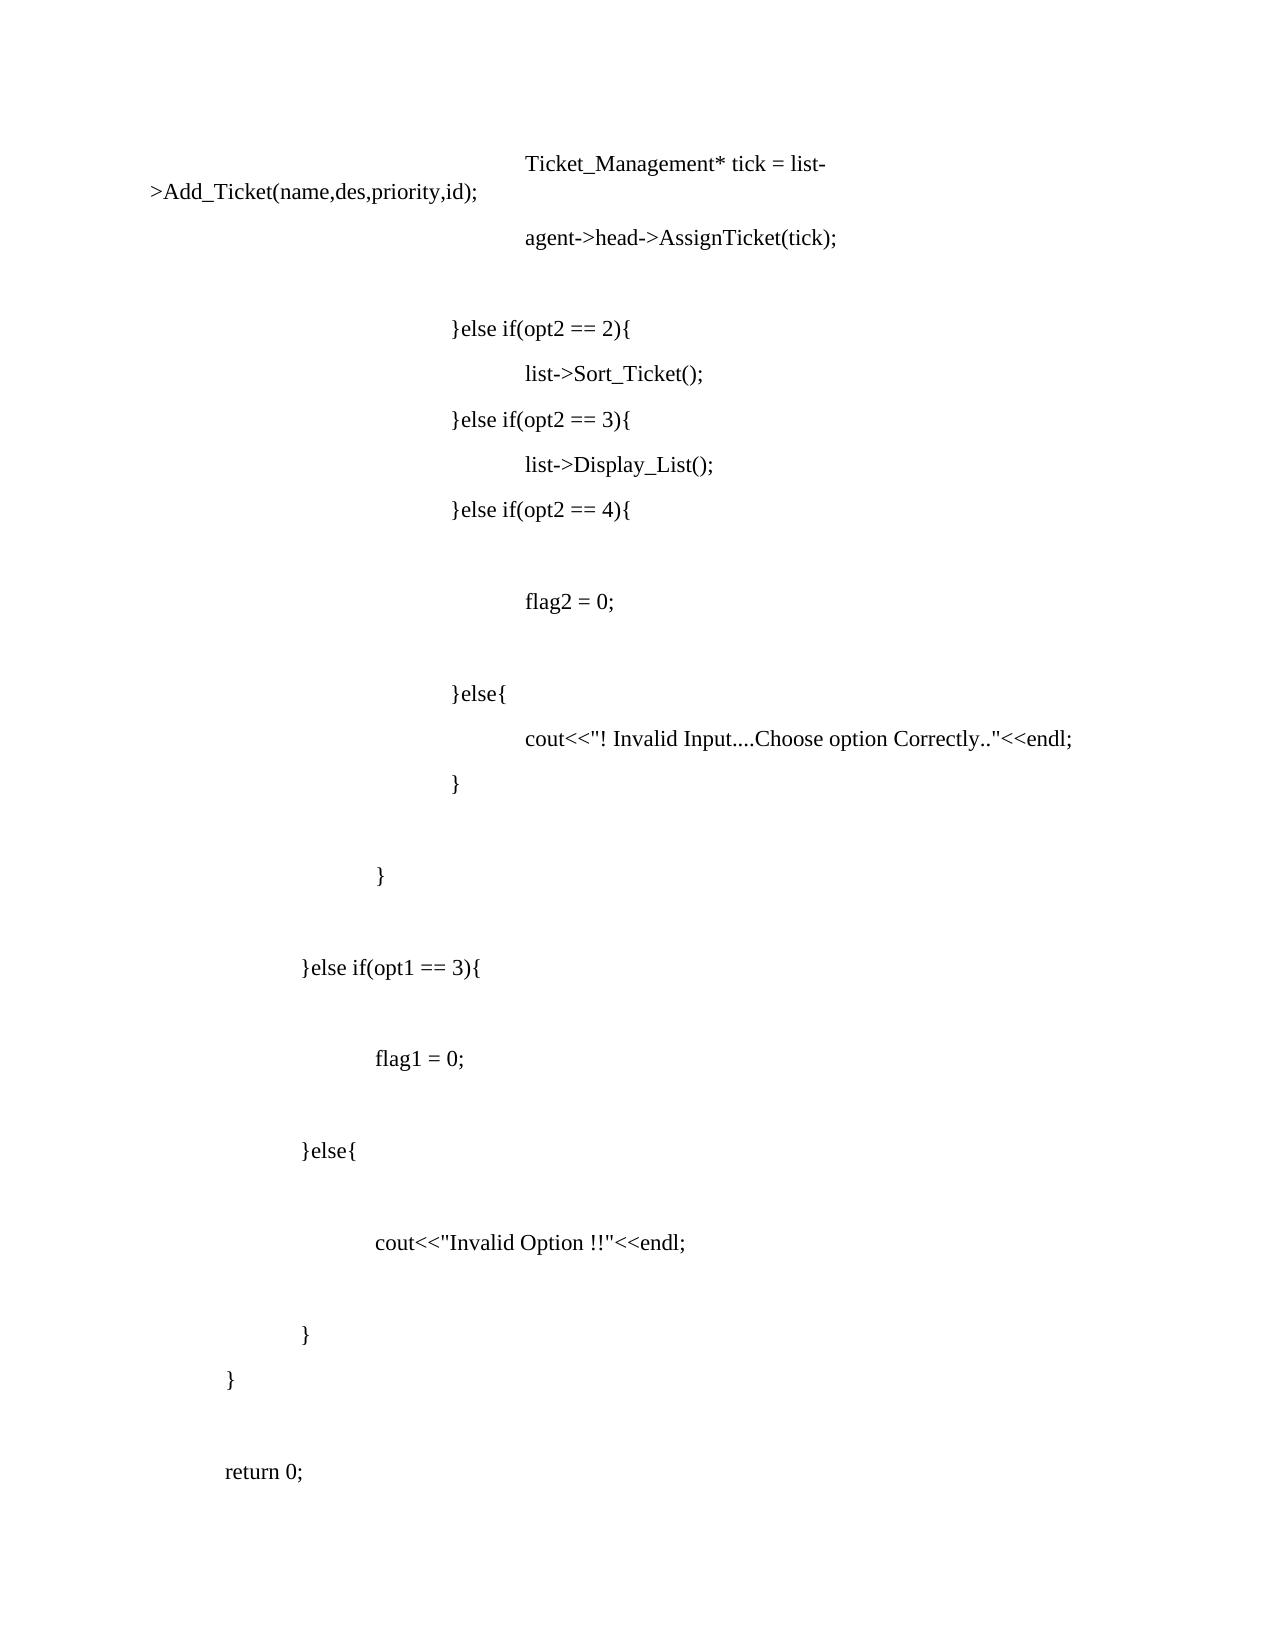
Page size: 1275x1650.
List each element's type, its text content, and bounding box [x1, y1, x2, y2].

text Ticket_Management* tick = list->Add_Ticket(name,des,priority,id); [150, 150, 1125, 205]
text agent->head->AssignTicket(tick); [150, 223, 1125, 250]
text cout<<"Invalid Option !!"<<endl; [150, 1229, 1125, 1256]
text return 0; [150, 1458, 1125, 1484]
text list->Display_List(); [150, 451, 1125, 477]
text cout<<"! Invalid Input....Choose option Correctly.."<<endl; [150, 725, 1125, 751]
text list->Sort_Ticket(); [150, 361, 1125, 387]
text flag1 = 0; [150, 1045, 1125, 1072]
text }else{ [150, 1137, 1125, 1164]
text }else if(opt2 == 2){ [150, 315, 1125, 342]
text }else if(opt2 == 4){ [150, 496, 1125, 522]
text }else{ [150, 679, 1125, 706]
text } [150, 1366, 1125, 1392]
text } [150, 862, 1125, 888]
text }else if(opt2 == 3){ [150, 406, 1125, 432]
text } [150, 1321, 1125, 1347]
text flag2 = 0; [150, 588, 1125, 614]
text } [150, 770, 1125, 796]
text }else if(opt1 == 3){ [150, 953, 1125, 980]
